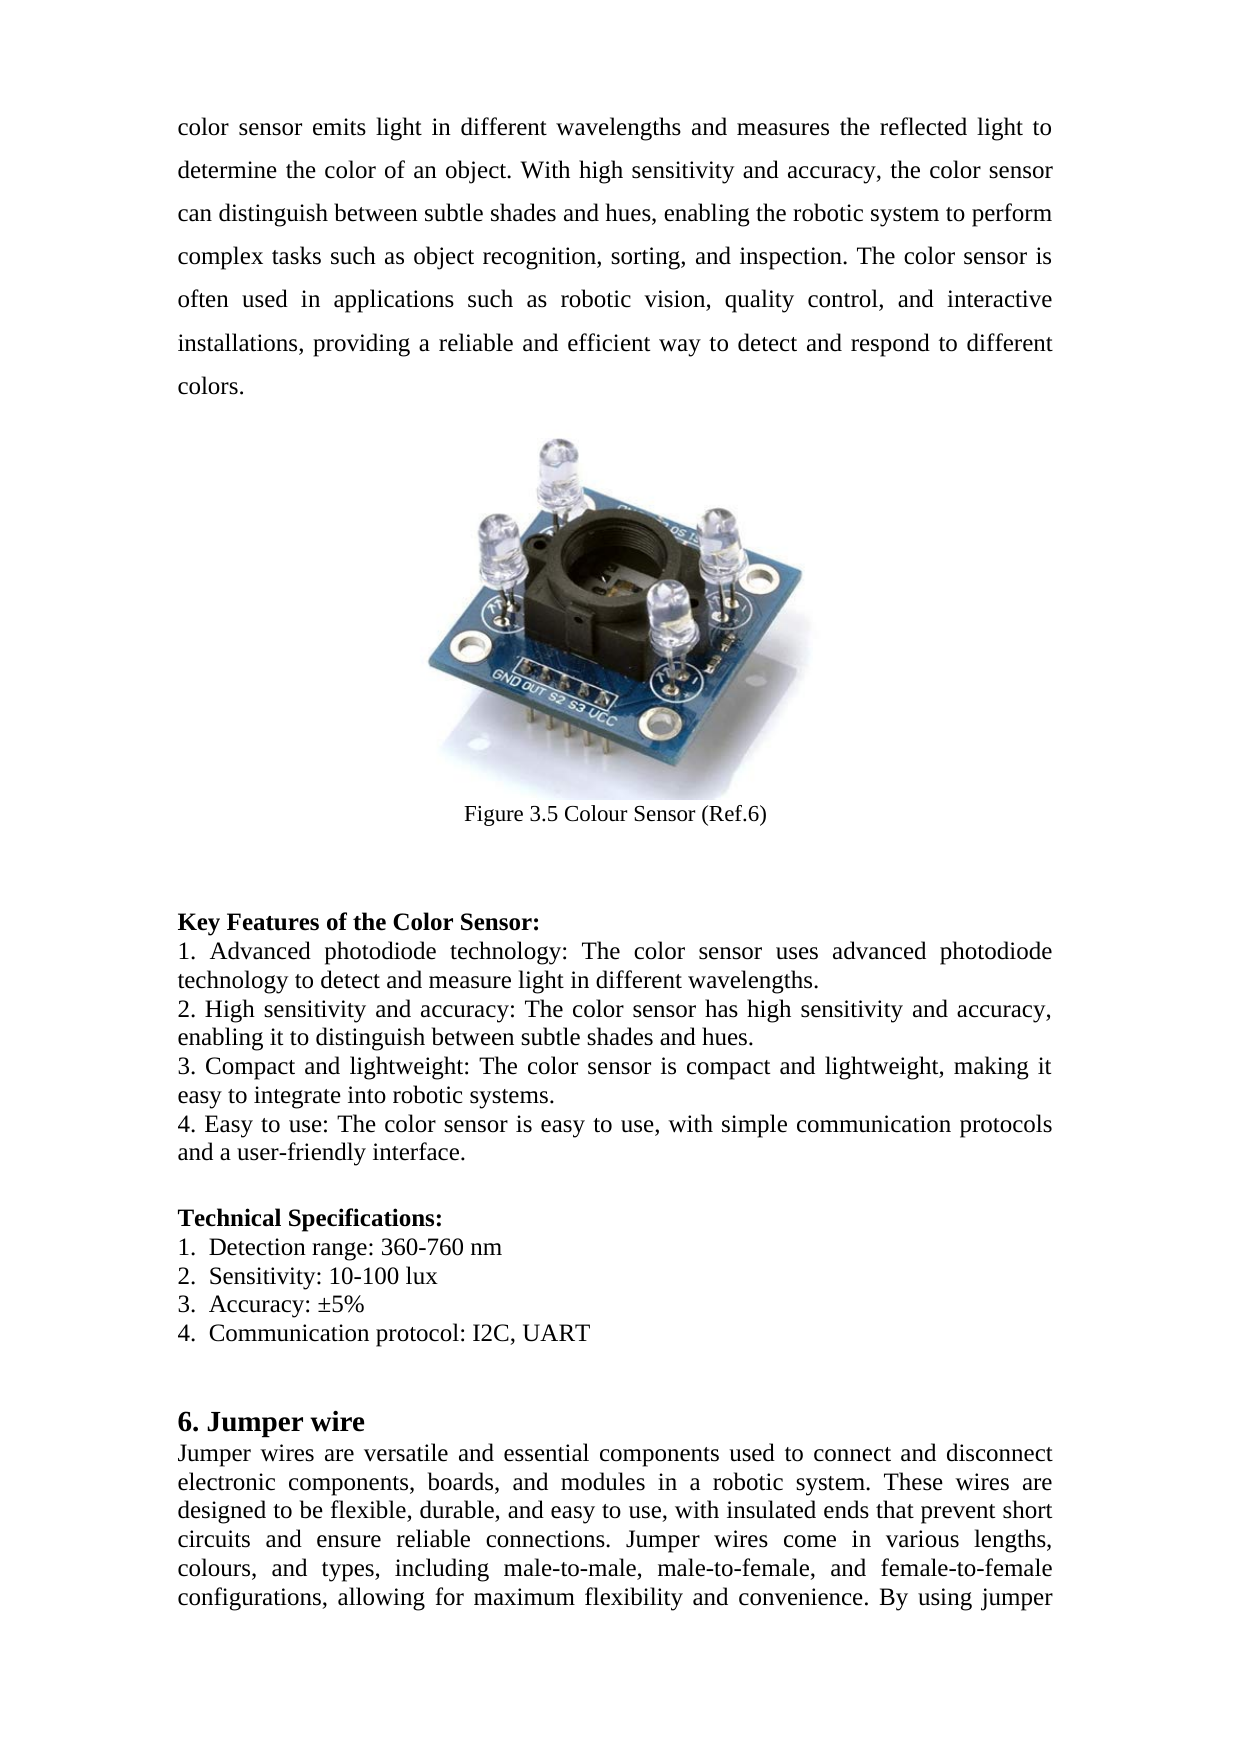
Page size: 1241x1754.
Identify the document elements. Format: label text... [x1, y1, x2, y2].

list 6. Jumper wire [177, 1404, 1053, 1438]
text Key Features of the Color Sensor: [177, 907, 1053, 936]
text 4. Easy to use: The color sensor is easy to use, with simple communication protocols and a user-friendly interface. [177, 1109, 1053, 1166]
text 3. Accuracy: ±5% [177, 1289, 1053, 1318]
picture [370, 413, 861, 800]
text 1. Advanced photodiode technology: The color sensor uses advanced photodiode technology to detect and measure light in different wavelengths. [177, 936, 1053, 994]
text Figure 3.5 Colour Sensor (Ref.6) [177, 800, 1053, 826]
text 1. Detection range: 360-760 nm [177, 1232, 1053, 1261]
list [177, 1438, 1053, 1611]
text 2. Sensitivity: 10-100 lux [177, 1261, 1053, 1289]
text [177, 112, 1053, 399]
text Technical Specifications: [177, 1203, 1053, 1232]
text 4. Communication protocol: I2C, UART [177, 1318, 1053, 1347]
text 2. High sensitivity and accuracy: The color sensor has high sensitivity and accuracy, enabling it to distinguish between subtle shades and hues. [177, 994, 1053, 1051]
text 3. Compact and lightweight: The color sensor is compact and lightweight, making it easy to integrate into robotic systems. [177, 1051, 1053, 1109]
